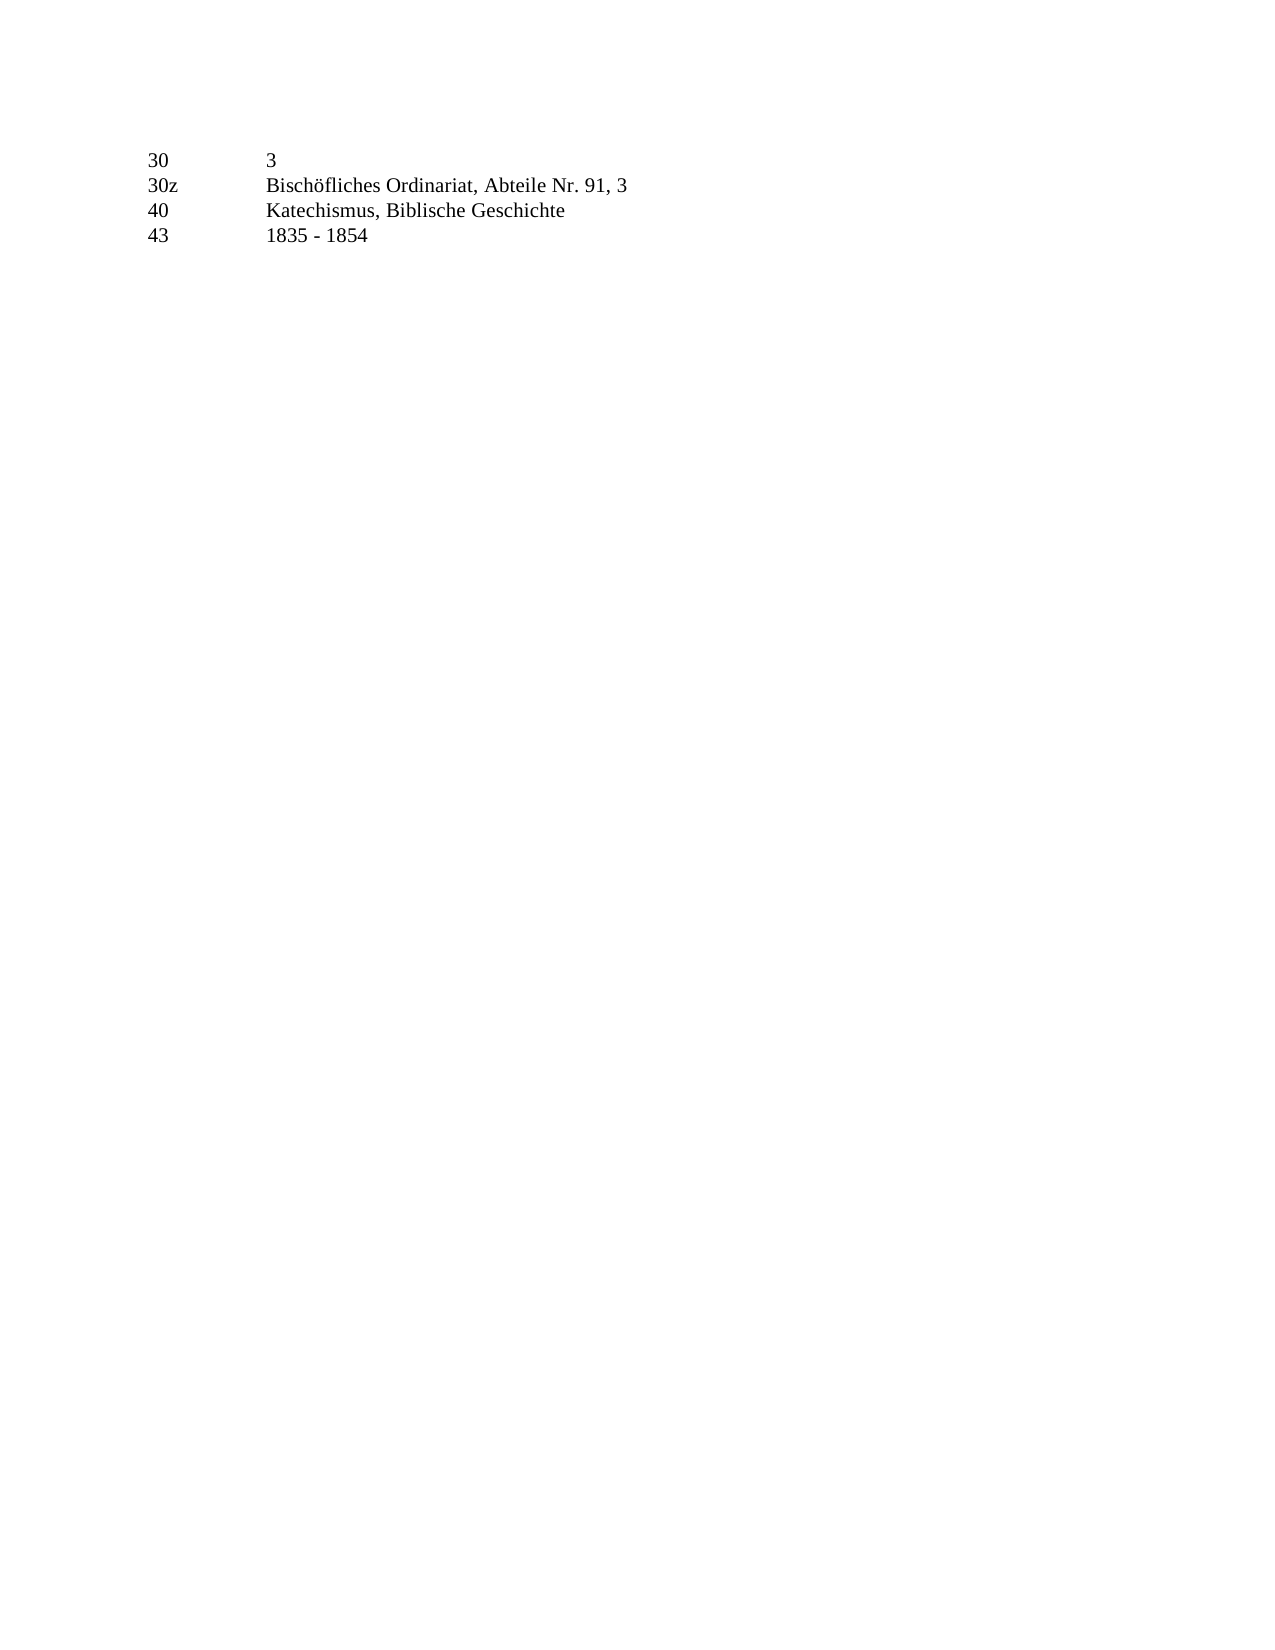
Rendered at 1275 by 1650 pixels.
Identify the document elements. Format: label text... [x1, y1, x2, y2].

text 40 s[Katechismus]s, s[Biblische Geschichte]s [148, 198, 1127, 223]
text 30z Bischöfliches Ordinariat, Abteile Nr. 91, 3 [148, 173, 1127, 198]
text 30 3 [148, 148, 1127, 173]
text 43 1835 - 1854 [148, 223, 1127, 248]
